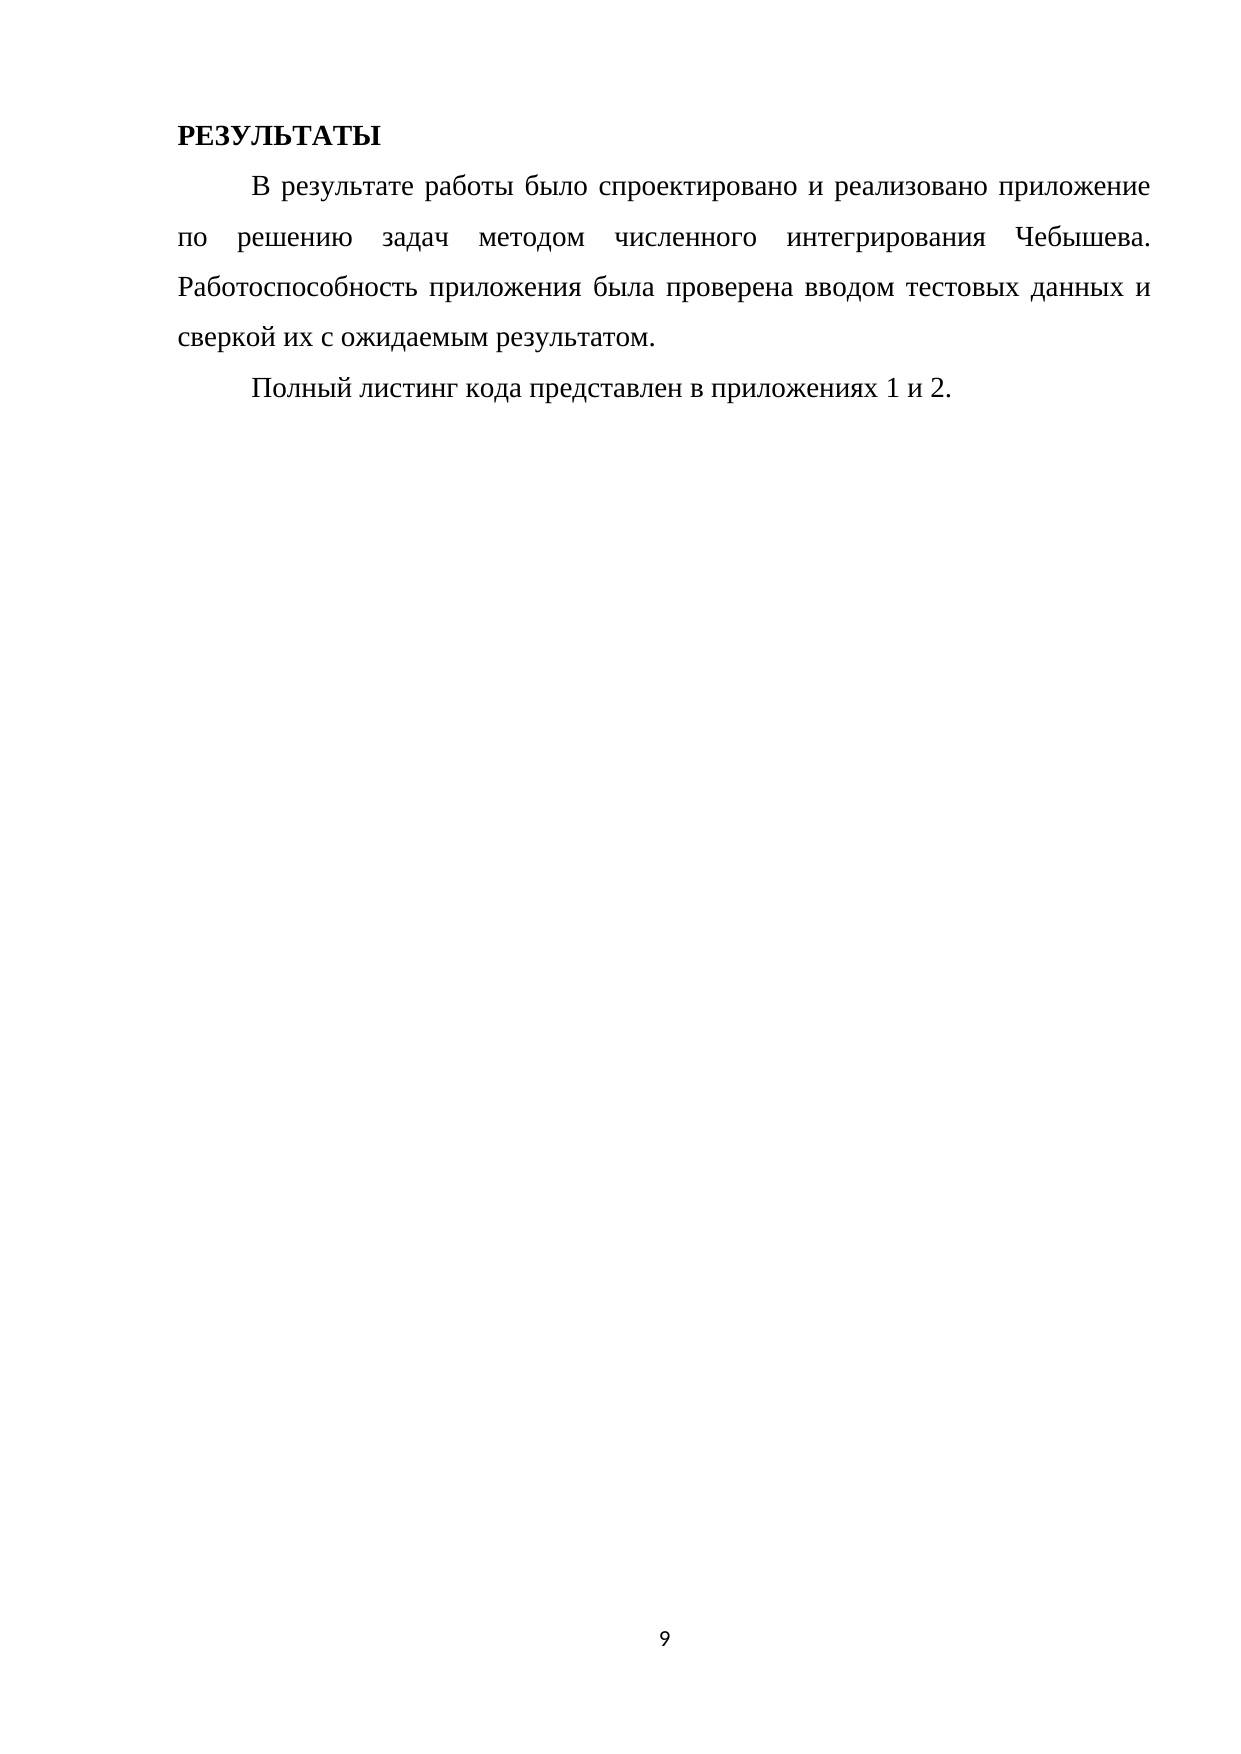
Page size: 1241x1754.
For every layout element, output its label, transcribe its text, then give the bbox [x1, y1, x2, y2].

text РЕЗУЛЬТАТЫ [177, 118, 1152, 152]
text Полный листинг кода представлен в приложениях 1 и 2. [177, 370, 1152, 403]
text В результате работы было спроектировано и реализовано приложение по решению задач методом численного интегрирования Чебышева. Работоспособность приложения была проверена вводом тестовых данных и сверкой их с ожидаемым результатом. [177, 168, 1152, 353]
